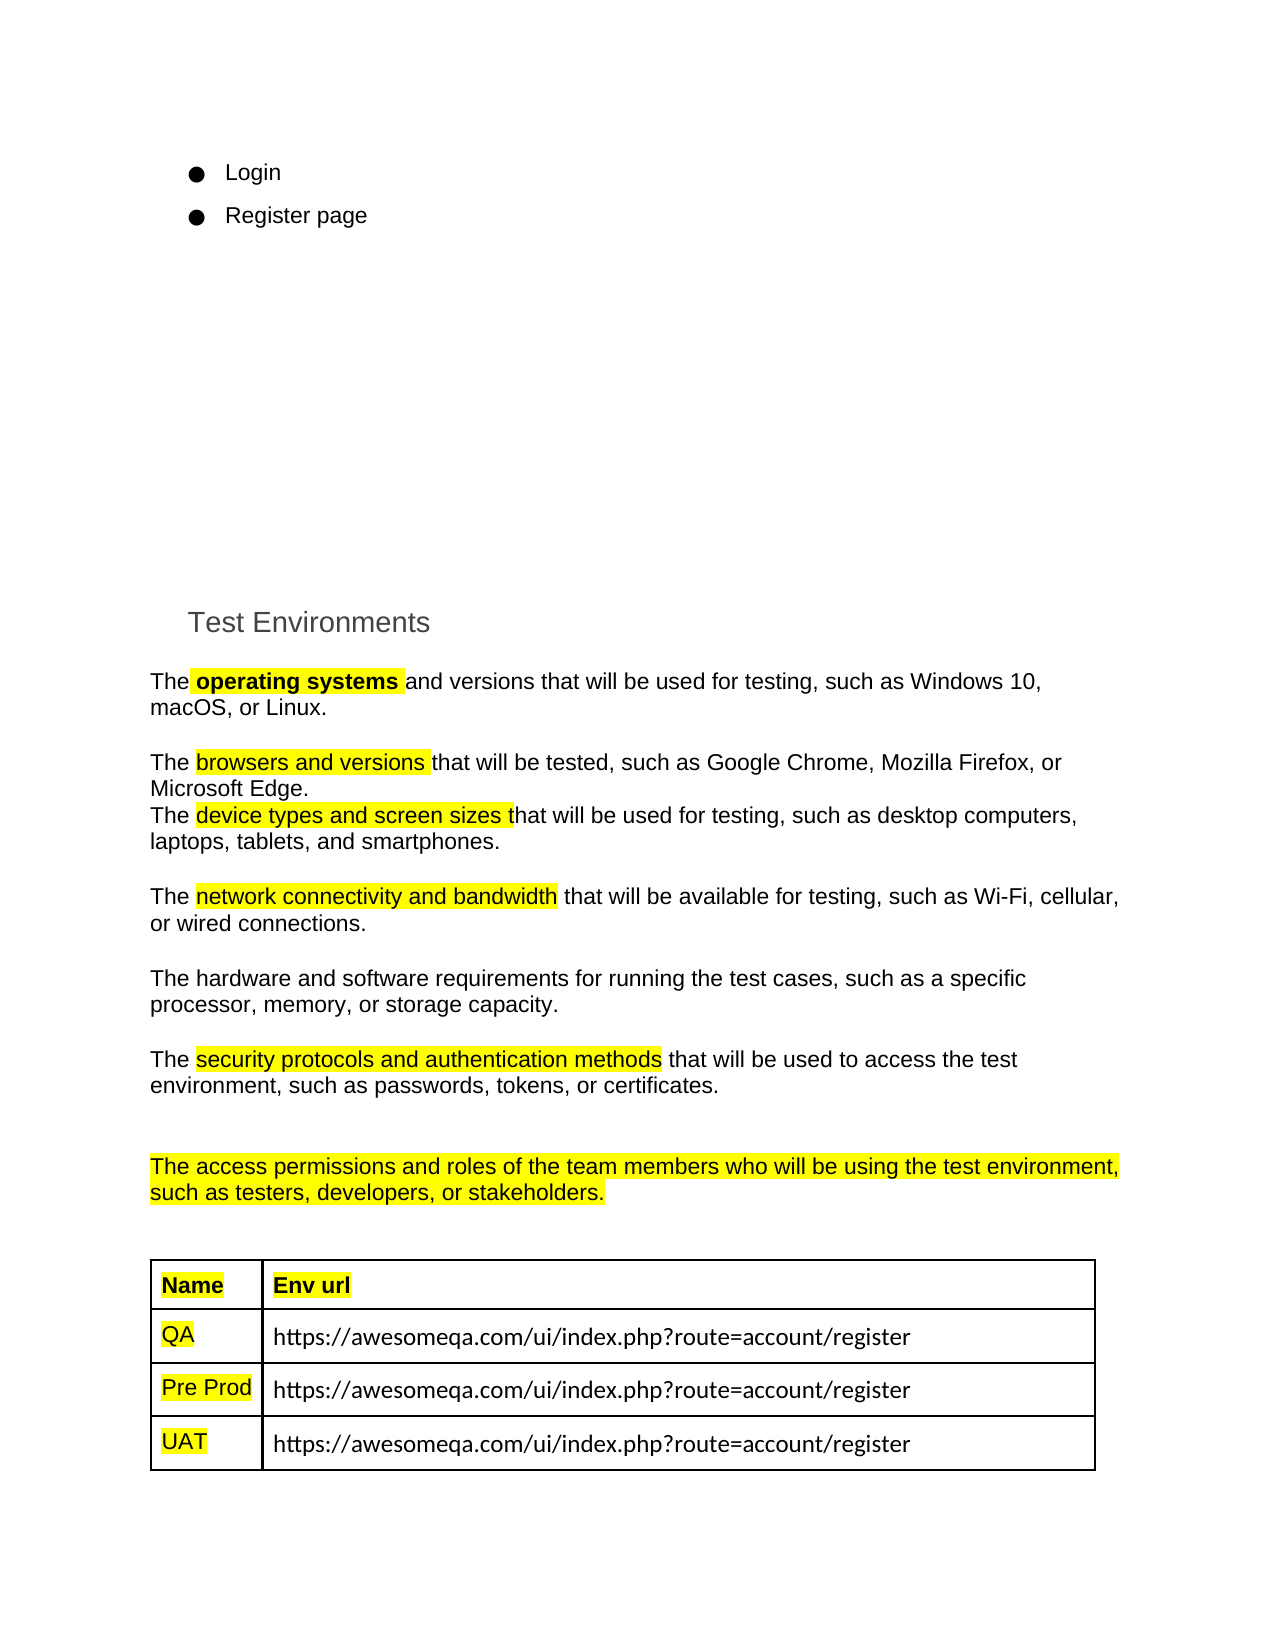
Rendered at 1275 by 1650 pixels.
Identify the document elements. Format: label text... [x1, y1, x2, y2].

list Login [187, 150, 1125, 193]
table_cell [264, 1417, 1094, 1469]
text The operating systems and versions that will be used for testing, such as Windows 10, macOS, or Linux. [150, 668, 1125, 720]
text The hardware and software requirements for running the test cases, such as a specific processor, memory, or storage capacity. [150, 965, 1125, 1017]
text The access permissions and roles of the team members who will be using the test environment, such as testers, developers, or stakeholders. [605, 1153, 1125, 1205]
text The network connectivity and bandwidth that will be available for testing, such as Wi-Fi, cellular, or wired connections. [150, 883, 1125, 936]
table_header Name [152, 1261, 261, 1308]
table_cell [264, 1364, 1094, 1415]
table_header Env url [264, 1261, 1094, 1308]
table_cell QA [152, 1310, 261, 1362]
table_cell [264, 1310, 1094, 1362]
table_cell UAT [152, 1417, 261, 1469]
text Test Environments [187, 605, 1125, 639]
text The browsers and versions that will be tested, such as Google Chrome, Mozilla Firefox, or Microsoft Edge. [150, 749, 1125, 802]
text The device types and screen sizes that will be used for testing, such as desktop computers, laptops, tablets, and smartphones. [150, 802, 1125, 854]
table_cell Pre Prod [152, 1364, 261, 1415]
text The security protocols and authentication methods that will be used to access the test environment, such as passwords, tokens, or certificates. [150, 1046, 1125, 1099]
list Register page [187, 193, 1125, 235]
